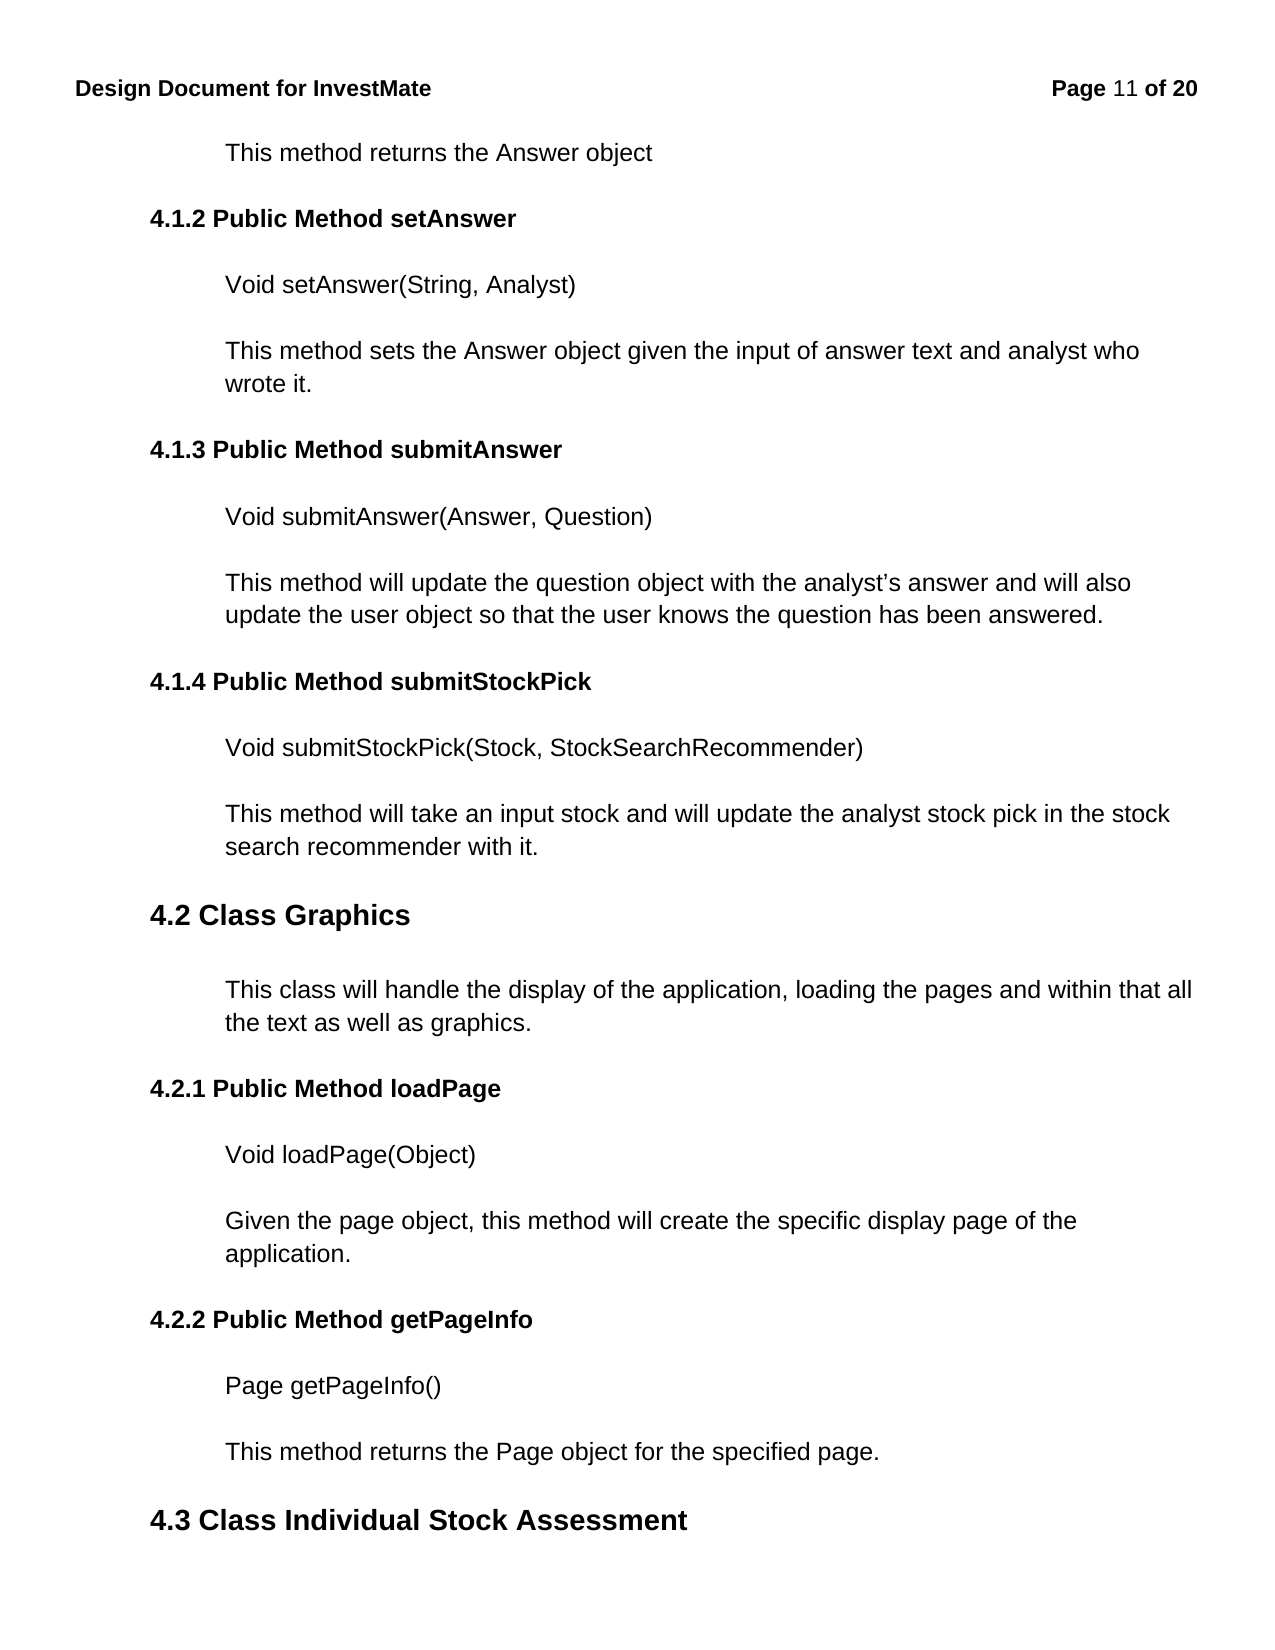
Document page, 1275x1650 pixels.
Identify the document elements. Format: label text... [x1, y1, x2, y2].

text Page getPageInfo() [225, 1371, 1200, 1400]
text 4.1.3 Public Method submitAnswer [150, 435, 1200, 464]
text This method sets the Answer object given the input of answer text and analyst who wrote it. [225, 336, 1200, 398]
text This class will handle the display of the application, loading the pages and within that all the text as well as graphics. [225, 975, 1200, 1037]
text Given the page object, this method will create the specific display page of the application. [225, 1206, 1200, 1268]
text 4.2.1 Public Method loadPage [150, 1074, 1200, 1103]
text 4.1.4 Public Method submitStockPick [150, 667, 1200, 695]
text This method returns the Page object for the specified page. [225, 1437, 1200, 1466]
text 4.1.2 Public Method setAnswer [150, 204, 1200, 233]
text Void loadPage(Object) [225, 1140, 1200, 1169]
text This method will update the question object with the analyst’s answer and will also update the user object so that the user knows the question has been answered. [225, 567, 1200, 629]
text 4.2 Class Graphics [150, 898, 1200, 931]
text Void setAnswer(String, Analyst) [225, 270, 1200, 299]
text 4.3 Class Individual Stock Assessment [150, 1503, 1200, 1537]
text Void submitStockPick(Stock, StockSearchRecommender) [225, 733, 1200, 761]
text Void submitAnswer(Answer, Question) [225, 501, 1200, 530]
text 4.2.2 Public Method getPageInfo [150, 1305, 1200, 1334]
text This method will take an input stock and will update the analyst stock pick in the stock search recommender with it. [225, 799, 1200, 860]
text This method returns the Answer object [225, 138, 1200, 167]
